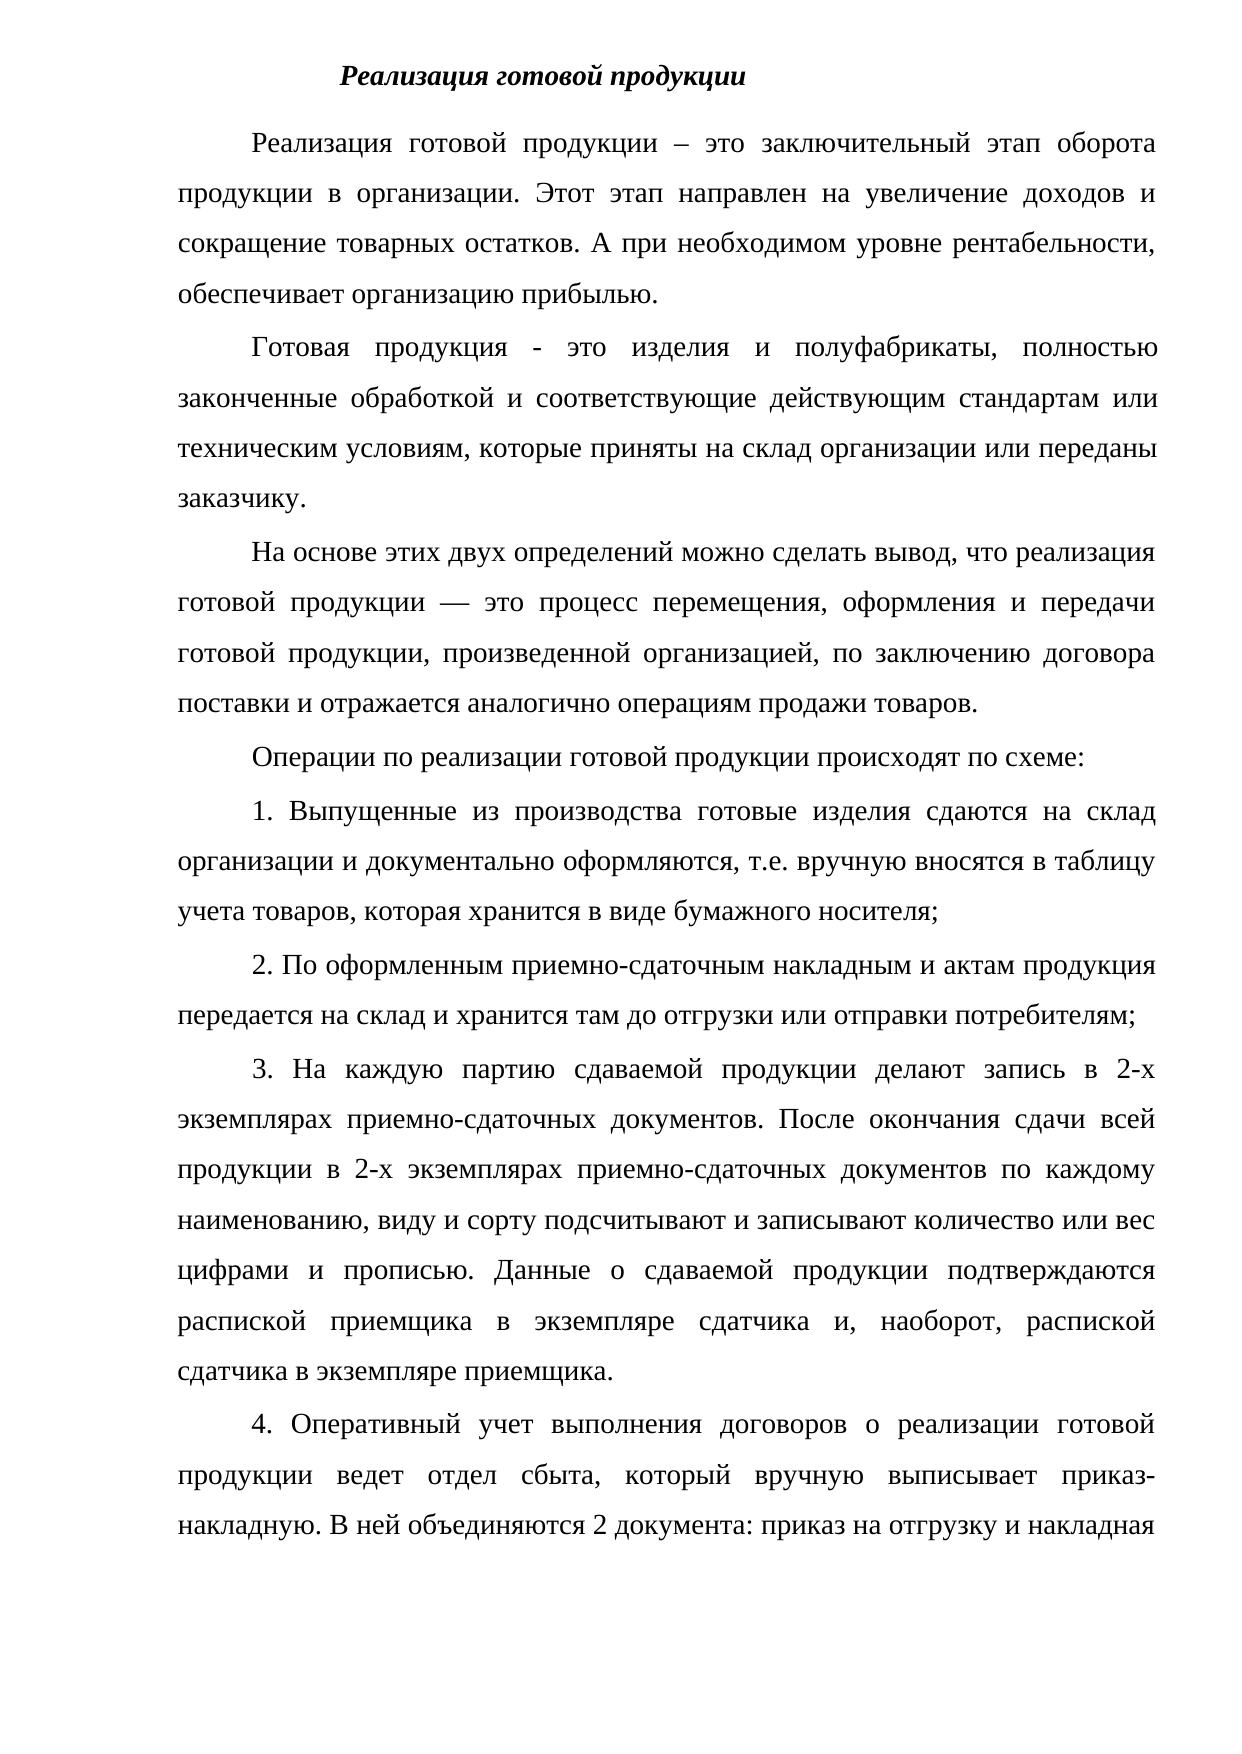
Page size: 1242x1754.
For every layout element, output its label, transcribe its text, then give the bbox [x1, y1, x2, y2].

text Реализация готовой продукции [177, 58, 909, 92]
text Реализация готовой продукции – это заключительный этап оборота продукции в организации. Этот этап направлен на увеличение доходов и сокращение товарных остатков. А при необходимом уровне рентабельности, обеспечивает организацию прибылью. [178, 125, 1156, 309]
text Операции по реализации готовой продукции происходят по схеме: [177, 739, 1157, 772]
text Готовая продукция - это изделия и полуфабрикаты, полностью законченные обработкой и соответствующие действующим стандартам или техническим условиям, которые приняты на склад организации или переданы заказчику. [177, 329, 1159, 514]
text 1. Выпущенные из производства готовые изделия сдаются на склад организации и документально оформляются, т.е. вручную вносятся в таблицу учета товаров, которая хранится в виде бумажного носителя; [177, 793, 1157, 927]
text 3. На каждую партию сдаваемой продукции делают запись в 2-х экземплярах приемно-сдаточных документов. После окончания сдачи всей продукции в 2-х экземплярах приемно-сдаточных документов по каждому наименованию, виду и сорту подсчитывают и записывают количество или вес цифрами и прописью. Данные о сдаваемой продукции подтверждаются распиской приемщика в экземпляре сдатчика и, наоборот, распиской сдатчика в экземпляре приемщика. [177, 1051, 1156, 1386]
text 2. По оформленным приемно-сдаточным накладным и актам продукция передается на склад и хранится там до отгрузки или отправки потребителям; [177, 947, 1157, 1031]
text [178, 1407, 1156, 1541]
text На основе этих двух определений можно сделать вывод, что реализация готовой продукции — это процесс перемещения, оформления и передачи готовой продукции, произведенной организацией, по заключению договора поставки и отражается аналогично операциям продажи товаров. [177, 534, 1156, 719]
